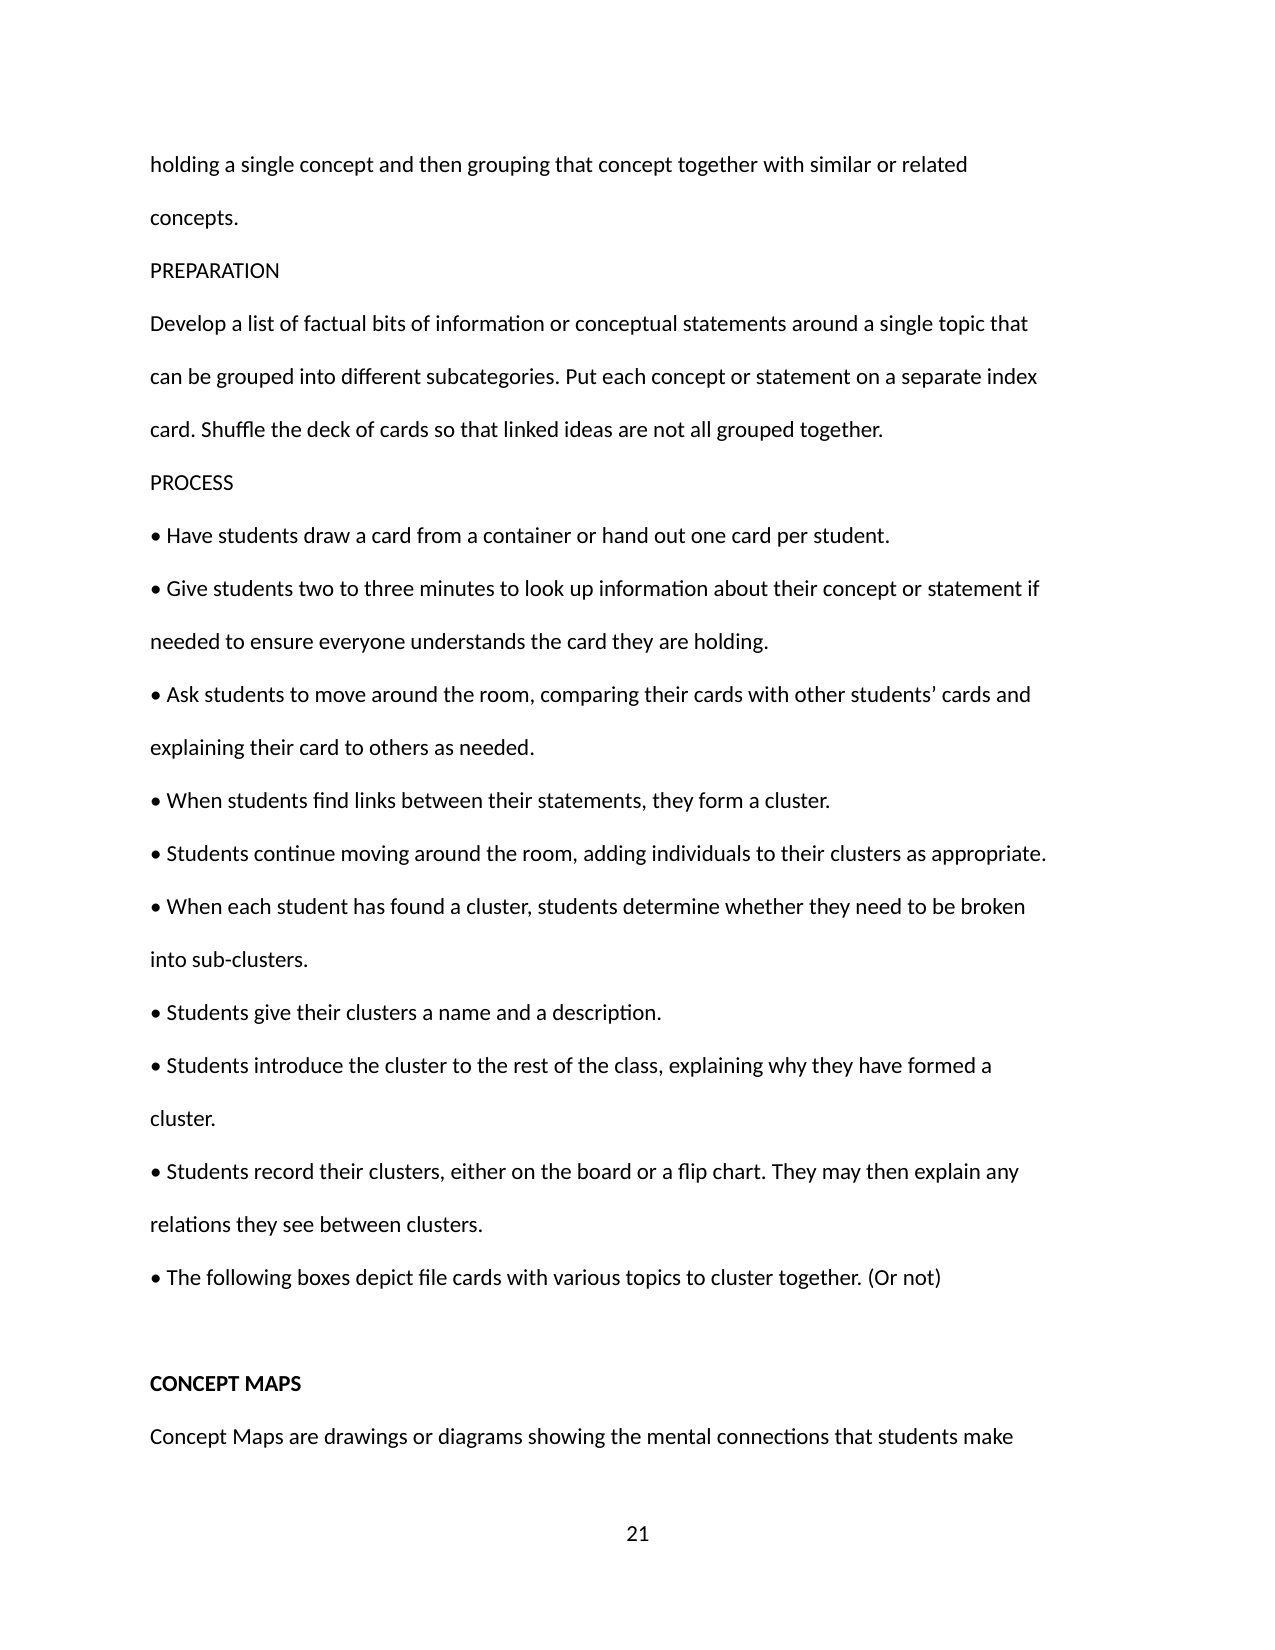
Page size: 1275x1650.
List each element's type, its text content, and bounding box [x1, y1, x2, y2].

text PREPARATION [150, 256, 1125, 284]
text • When each student has found a cluster, students determine whether they need to be broken [150, 892, 1125, 920]
text • Give students two to three minutes to look up information about their concept or statement if [150, 574, 1125, 602]
text concepts. [150, 203, 1125, 231]
text • When students find links between their statements, they form a cluster. [150, 786, 1125, 814]
text cluster. [150, 1104, 1125, 1132]
text • Have students draw a card from a container or hand out one card per student. [150, 521, 1125, 549]
text explaining their card to others as needed. [150, 733, 1125, 761]
text into sub-clusters. [150, 945, 1125, 973]
text • Students continue moving around the room, adding individuals to their clusters as appropriate. [150, 839, 1125, 867]
text • The following boxes depict file cards with various topics to cluster together. (Or not) [150, 1263, 1125, 1291]
text can be grouped into different subcategories. Put each concept or statement on a separate index [150, 362, 1125, 390]
text card. Shuffle the deck of cards so that linked ideas are not all grouped together. [150, 415, 1125, 443]
text holding a single concept and then grouping that concept together with similar or related [150, 150, 1125, 178]
text • Students introduce the cluster to the rest of the class, explaining why they have formed a [150, 1051, 1125, 1079]
text • Students give their clusters a name and a description. [150, 998, 1125, 1026]
text relations they see between clusters. [150, 1210, 1125, 1238]
text PROCESS [150, 468, 1125, 496]
text Develop a list of factual bits of information or conceptual statements around a single topic that [150, 309, 1125, 337]
text needed to ensure everyone understands the card they are holding. [150, 627, 1125, 655]
text CONCEPT MAPS [150, 1369, 1125, 1397]
text Concept Maps are drawings or diagrams showing the mental connections that students make [150, 1422, 1125, 1451]
text • Students record their clusters, either on the board or a flip chart. They may then explain any [150, 1157, 1125, 1185]
text • Ask students to move around the room, comparing their cards with other students’ cards and [150, 680, 1125, 708]
